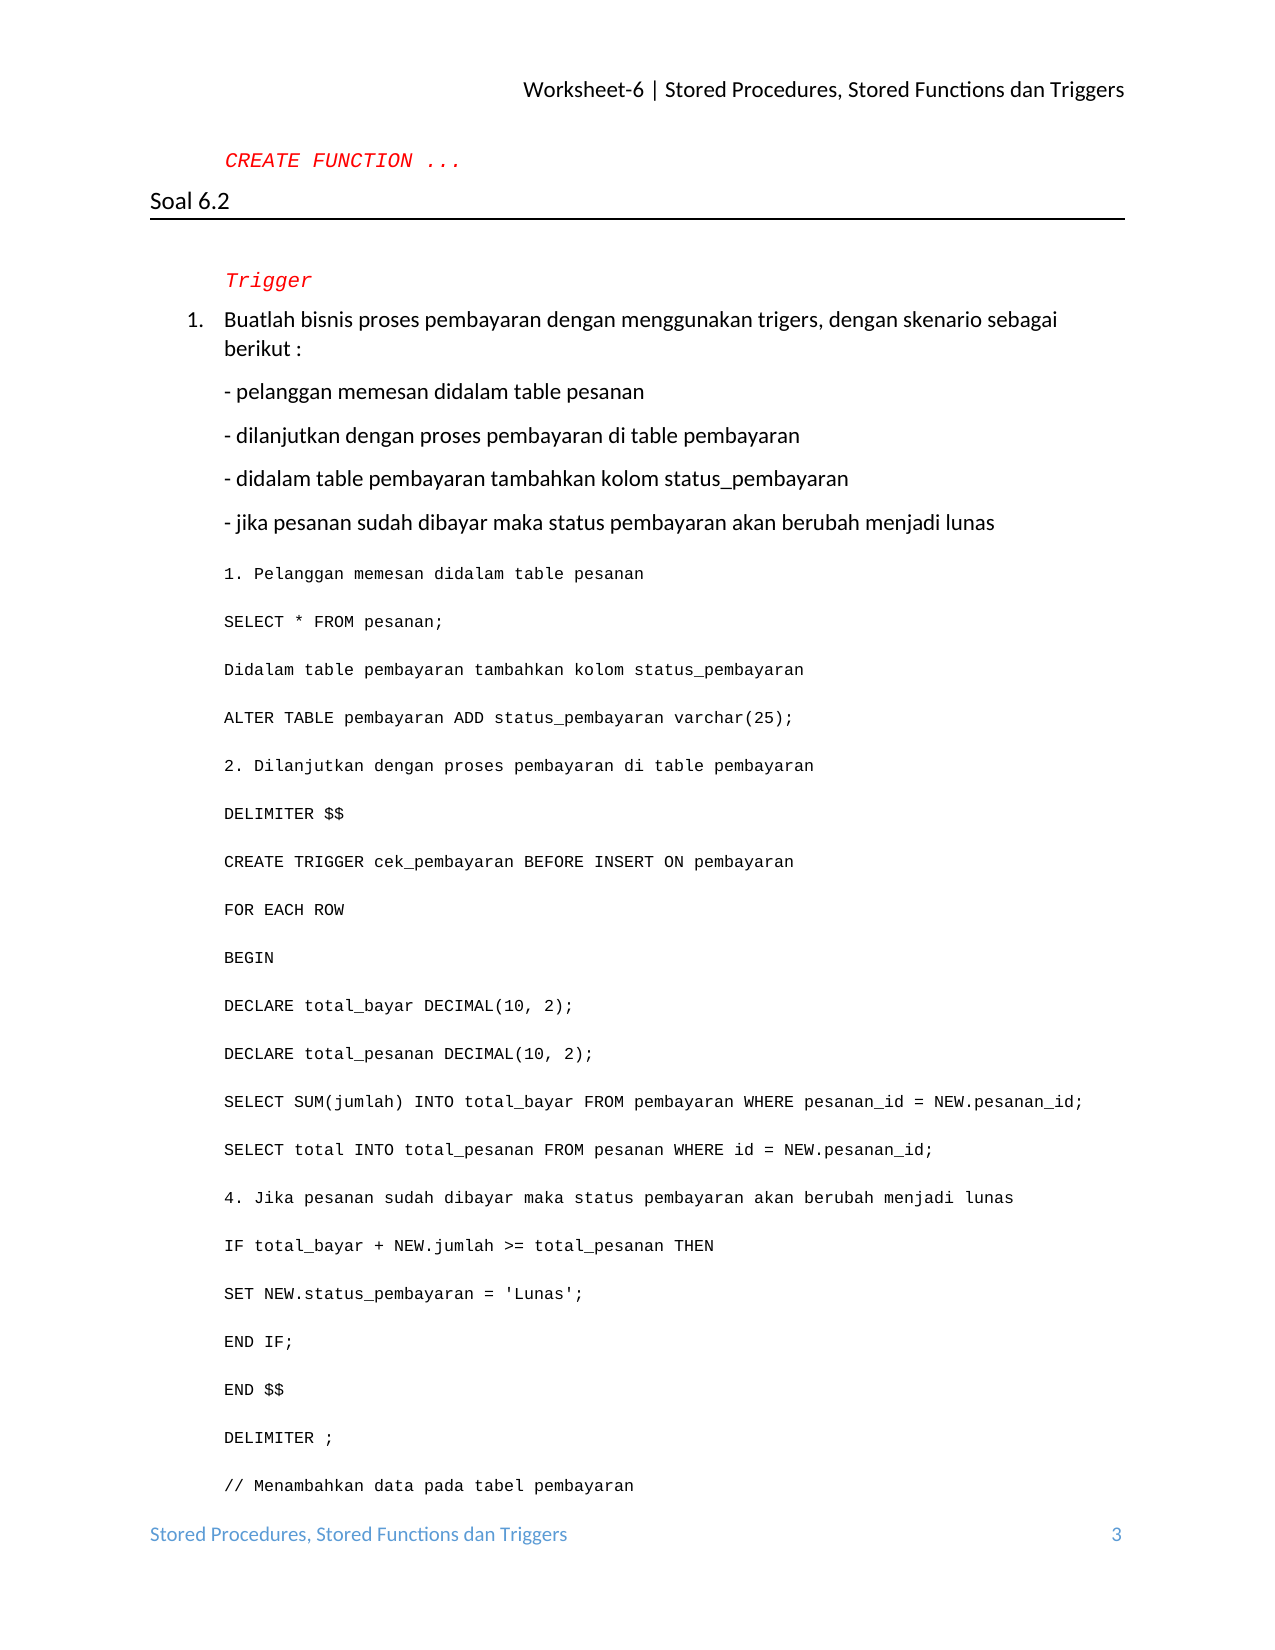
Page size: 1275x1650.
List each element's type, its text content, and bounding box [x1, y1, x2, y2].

text SELECT * FROM pesanan; [224, 613, 1125, 632]
text DECLARE total_pesanan DECIMAL(10, 2); [224, 1046, 1125, 1064]
text BEGIN [224, 949, 1125, 968]
text CREATE FUNCTION ... [225, 150, 1125, 174]
text 4. Jika pesanan sudah dibayar maka status pembayaran akan berubah menjadi lunas [224, 1190, 1125, 1208]
text Soal 6.2 [150, 185, 1125, 218]
text END $$ [224, 1382, 1125, 1401]
text - jika pesanan sudah dibayar maka status pembayaran akan berubah menjadi lunas [224, 508, 1125, 536]
text Trigger [225, 270, 1125, 294]
text CREATE TRIGGER cek_pembayaran BEFORE INSERT ON pembayaran [224, 853, 1125, 872]
text DECLARE total_bayar DECIMAL(10, 2); [224, 998, 1125, 1016]
text FOR EACH ROW [224, 902, 1125, 920]
text SELECT SUM(jumlah) INTO total_bayar FROM pembayaran WHERE pesanan_id = NEW.pesanan_id; [224, 1094, 1125, 1112]
text // Menambahkan data pada tabel pembayaran [224, 1478, 1125, 1497]
text ALTER TABLE pembayaran ADD status_pembayaran varchar(25); [224, 709, 1125, 728]
text SELECT total INTO total_pesanan FROM pesanan WHERE id = NEW.pesanan_id; [224, 1142, 1125, 1161]
text - didalam table pembayaran tambahkan kolom status_pembayaran [224, 464, 1125, 493]
text DELIMITER ; [224, 1430, 1125, 1449]
text IF total_bayar + NEW.jumlah >= total_pesanan THEN [224, 1238, 1125, 1257]
text Didalam table pembayaran tambahkan kolom status_pembayaran [150, 661, 1125, 680]
text DELIMITER $$ [224, 806, 1125, 824]
text 1. Pelanggan memesan didalam table pesanan [224, 565, 1125, 584]
text END IF; [224, 1334, 1125, 1353]
text - pelanggan memesan didalam table pesanan [224, 377, 1125, 405]
text SET NEW.status_pembayaran = 'Lunas'; [224, 1286, 1125, 1304]
text - dilanjutkan dengan proses pembayaran di table pembayaran [224, 421, 1125, 449]
list Buatlah bisnis proses pembayaran dengan menggunakan trigers, dengan skenario sebagai berikut : [186, 306, 1125, 362]
text 2. Dilanjutkan dengan proses pembayaran di table pembayaran [224, 757, 1125, 776]
